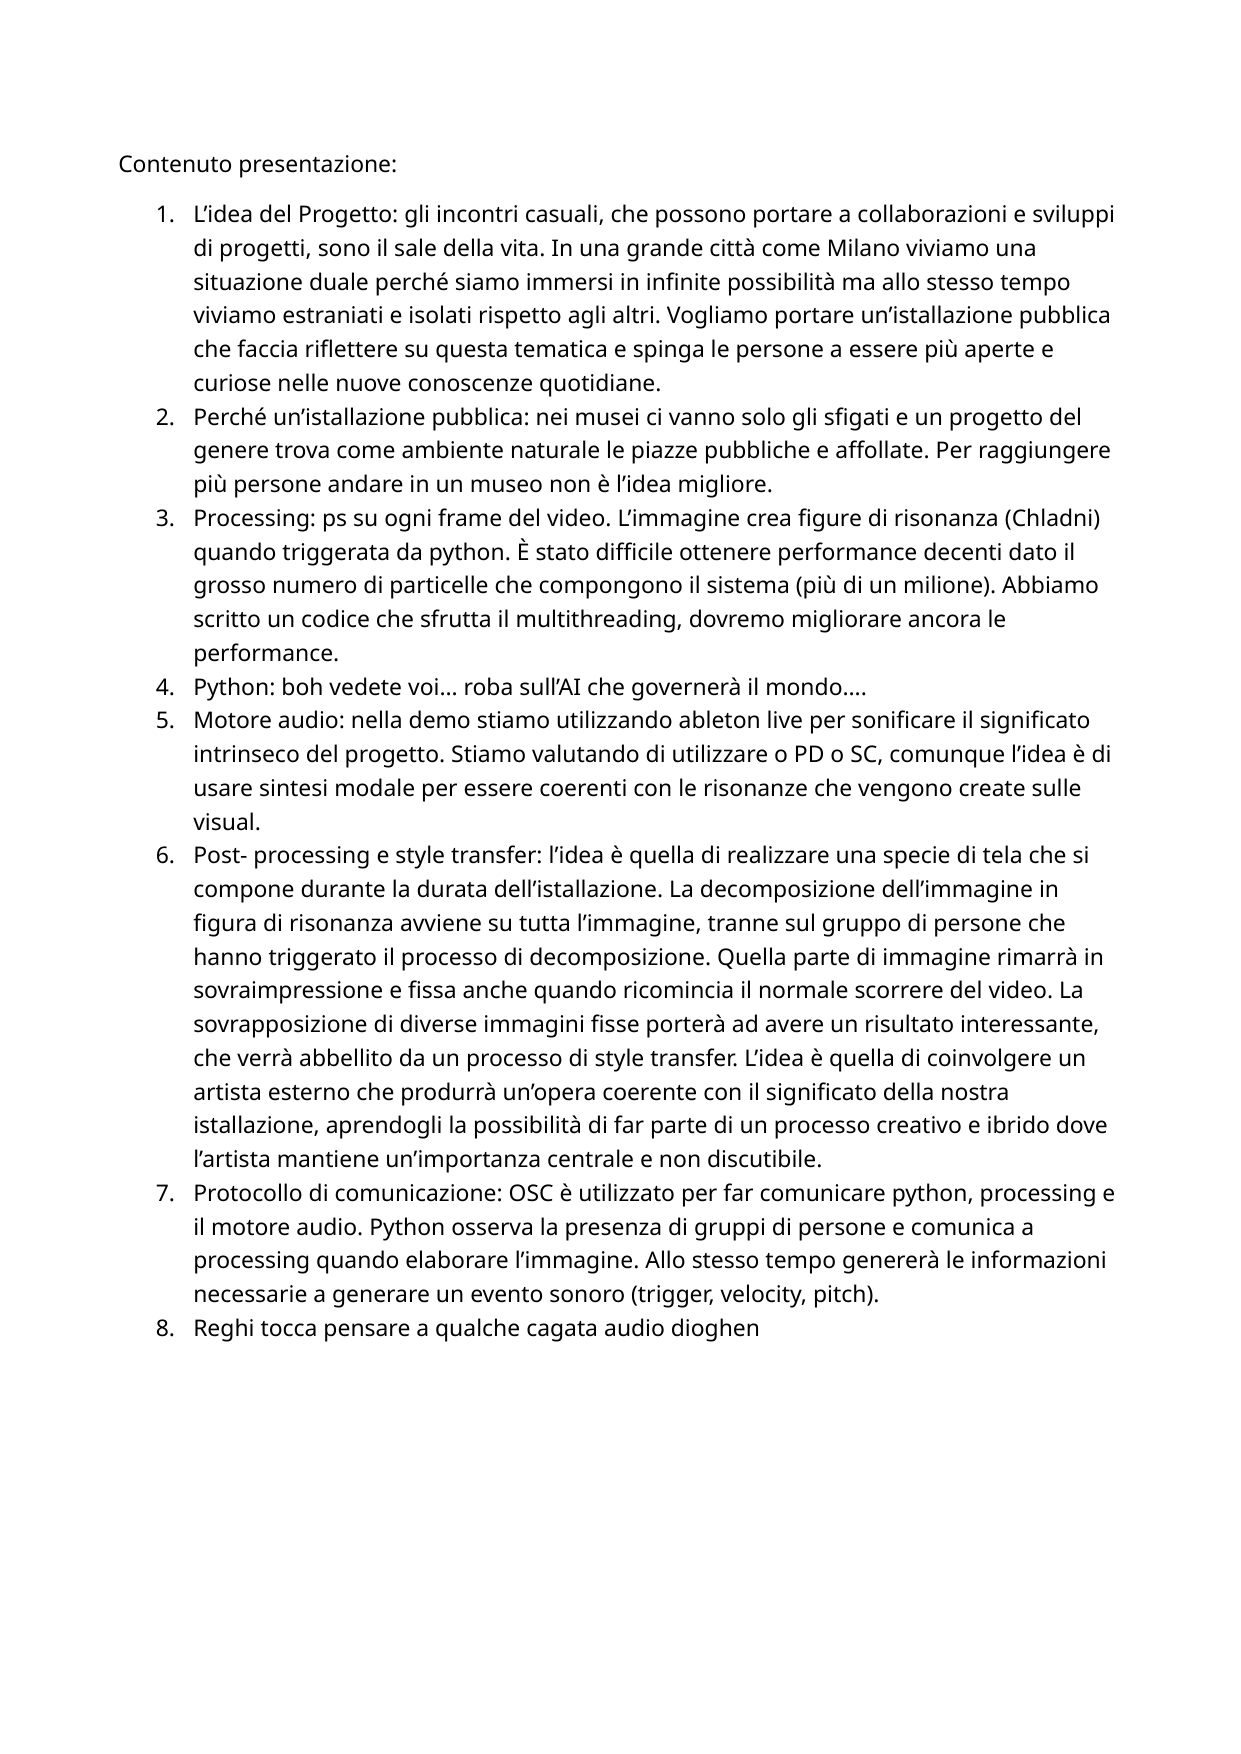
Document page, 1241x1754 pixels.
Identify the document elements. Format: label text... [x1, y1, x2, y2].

list Motore audio: nella demo stiamo utilizzando ableton live per sonificare il significato intrinseco del progetto. Stiamo valutando di utilizzare o PD o SC, comunque l’idea è di usare sintesi modale per essere coerenti con le risonanze che vengono create sulle visual. [156, 704, 1122, 837]
list Perché un’istallazione pubblica: nei musei ci vanno solo gli sfigati e un progetto del genere trova come ambiente naturale le piazze pubbliche e affollate. Per raggiungere più persone andare in un museo non è l’idea migliore. [156, 401, 1122, 499]
list Post- processing e style transfer: l’idea è quella di realizzare una specie di tela che si compone durante la durata dell’istallazione. La decomposizione dell’immagine in figura di risonanza avviene su tutta l’immagine, tranne sul gruppo di persone che hanno triggerato il processo di decomposizione. Quella parte di immagine rimarrà in sovraimpressione e fissa anche quando ricomincia il normale scorrere del video. La sovrapposizione di diverse immagini fisse porterà ad avere un risultato interessante, che verrà abbellito da un processo di style transfer. L’idea è quella di coinvolgere un artista esterno che produrrà un’opera coerente con il significato della nostra istallazione, aprendogli la possibilità di far parte di un processo creativo e ibrido dove l’artista mantiene un’importanza centrale e non discutibile. [156, 839, 1122, 1174]
list L’idea del Progetto: gli incontri casuali, che possono portare a collaborazioni e sviluppi di progetti, sono il sale della vita. In una grande città come Milano viviamo una situazione duale perché siamo immersi in infinite possibilità ma allo stesso tempo viviamo estraniati e isolati rispetto agli altri. Vogliamo portare un’istallazione pubblica che faccia riflettere su questa tematica e spinga le persone a essere più aperte e curiose nelle nuove conoscenze quotidiane. [156, 198, 1122, 398]
list Reghi tocca pensare a qualche cagata audio dioghen [156, 1312, 1122, 1343]
list Processing: ps su ogni frame del video. L’immagine crea figure di risonanza (Chladni) quando triggerata da python. È stato difficile ottenere performance decenti dato il grosso numero di particelle che compongono il sistema (più di un milione). Abbiamo scritto un codice che sfrutta il multithreading, dovremo migliorare ancora le performance. [156, 502, 1122, 668]
list Python: boh vedete voi… roba sull’AI che governerà il mondo…. [156, 671, 1122, 702]
list Protocollo di comunicazione: OSC è utilizzato per far comunicare python, processing e il motore audio. Python osserva la presenza di gruppi di persone e comunica a processing quando elaborare l’immagine. Allo stesso tempo genererà le informazioni necessarie a generare un evento sonoro (trigger, velocity, pitch). [156, 1177, 1122, 1309]
text Contenuto presentazione: [118, 148, 1122, 179]
